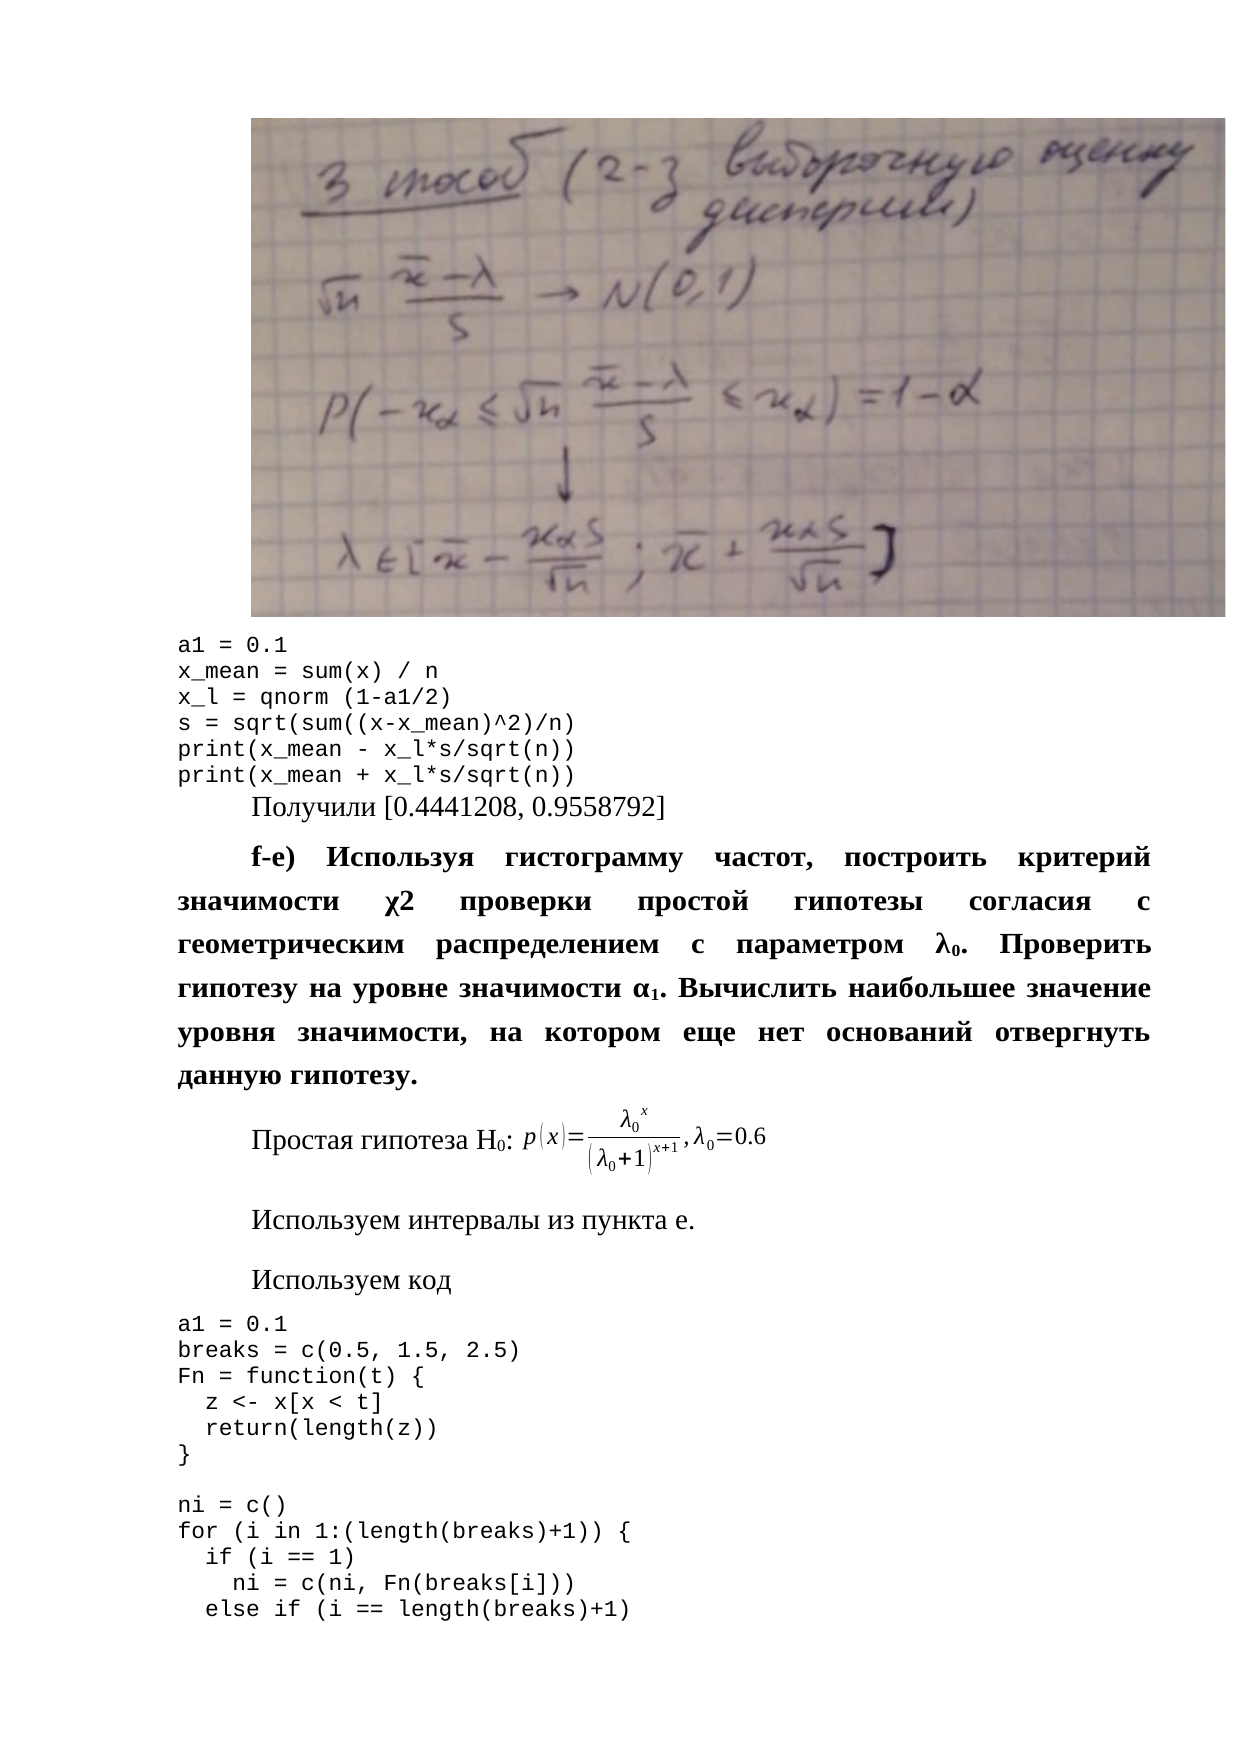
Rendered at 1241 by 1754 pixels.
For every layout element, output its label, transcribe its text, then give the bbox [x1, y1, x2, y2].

text Используем интервалы из пункта e. [177, 1202, 1152, 1236]
text f-e) Используя гистограмму частот, построить критерий значимости χ2 проверки простой гипотезы согласия с геометрическим распределением с параметром λ0. Проверить гипотезу на уровне значимости α1. Вычислить наибольшее значение уровня значимости, на котором еще нет оснований отвергнуть данную гипотезу. [177, 839, 1152, 1091]
subtitle ni = c(ni, Fn(breaks[i])) [177, 1572, 1152, 1597]
subtitle s = sqrt(sum((x-x_mean)^2)/n) [177, 711, 1152, 737]
text Получили [0.4441208, 0.9558792] [177, 789, 1152, 823]
subtitle } [177, 1442, 1152, 1468]
text Используем код [177, 1262, 1152, 1295]
subtitle for (i in 1:(length(breaks)+1)) { [177, 1520, 1152, 1546]
subtitle print(x_mean - x_l*s/sqrt(n)) [177, 737, 1152, 763]
subtitle ni = c() [177, 1494, 1152, 1520]
subtitle if (i == 1) [177, 1546, 1152, 1572]
subtitle breaks = c(0.5, 1.5, 2.5) [177, 1338, 1152, 1364]
subtitle return(length(z)) [177, 1416, 1152, 1442]
subtitle a1 = 0.1 [177, 1312, 1152, 1338]
text Простая гипотеза H0: [177, 1101, 1152, 1177]
picture [251, 118, 1226, 617]
subtitle else if (i == length(breaks)+1) [177, 1597, 1152, 1623]
subtitle Fn = function(t) { [177, 1364, 1152, 1390]
subtitle x_mean = sum(x) / n [177, 659, 1152, 686]
subtitle x_l = qnorm (1-a1/2) [177, 686, 1152, 711]
subtitle print(x_mean + x_l*s/sqrt(n)) [177, 763, 1152, 789]
subtitle a1 = 0.1 [177, 634, 1152, 659]
subtitle z <- x[x < t] [177, 1390, 1152, 1416]
